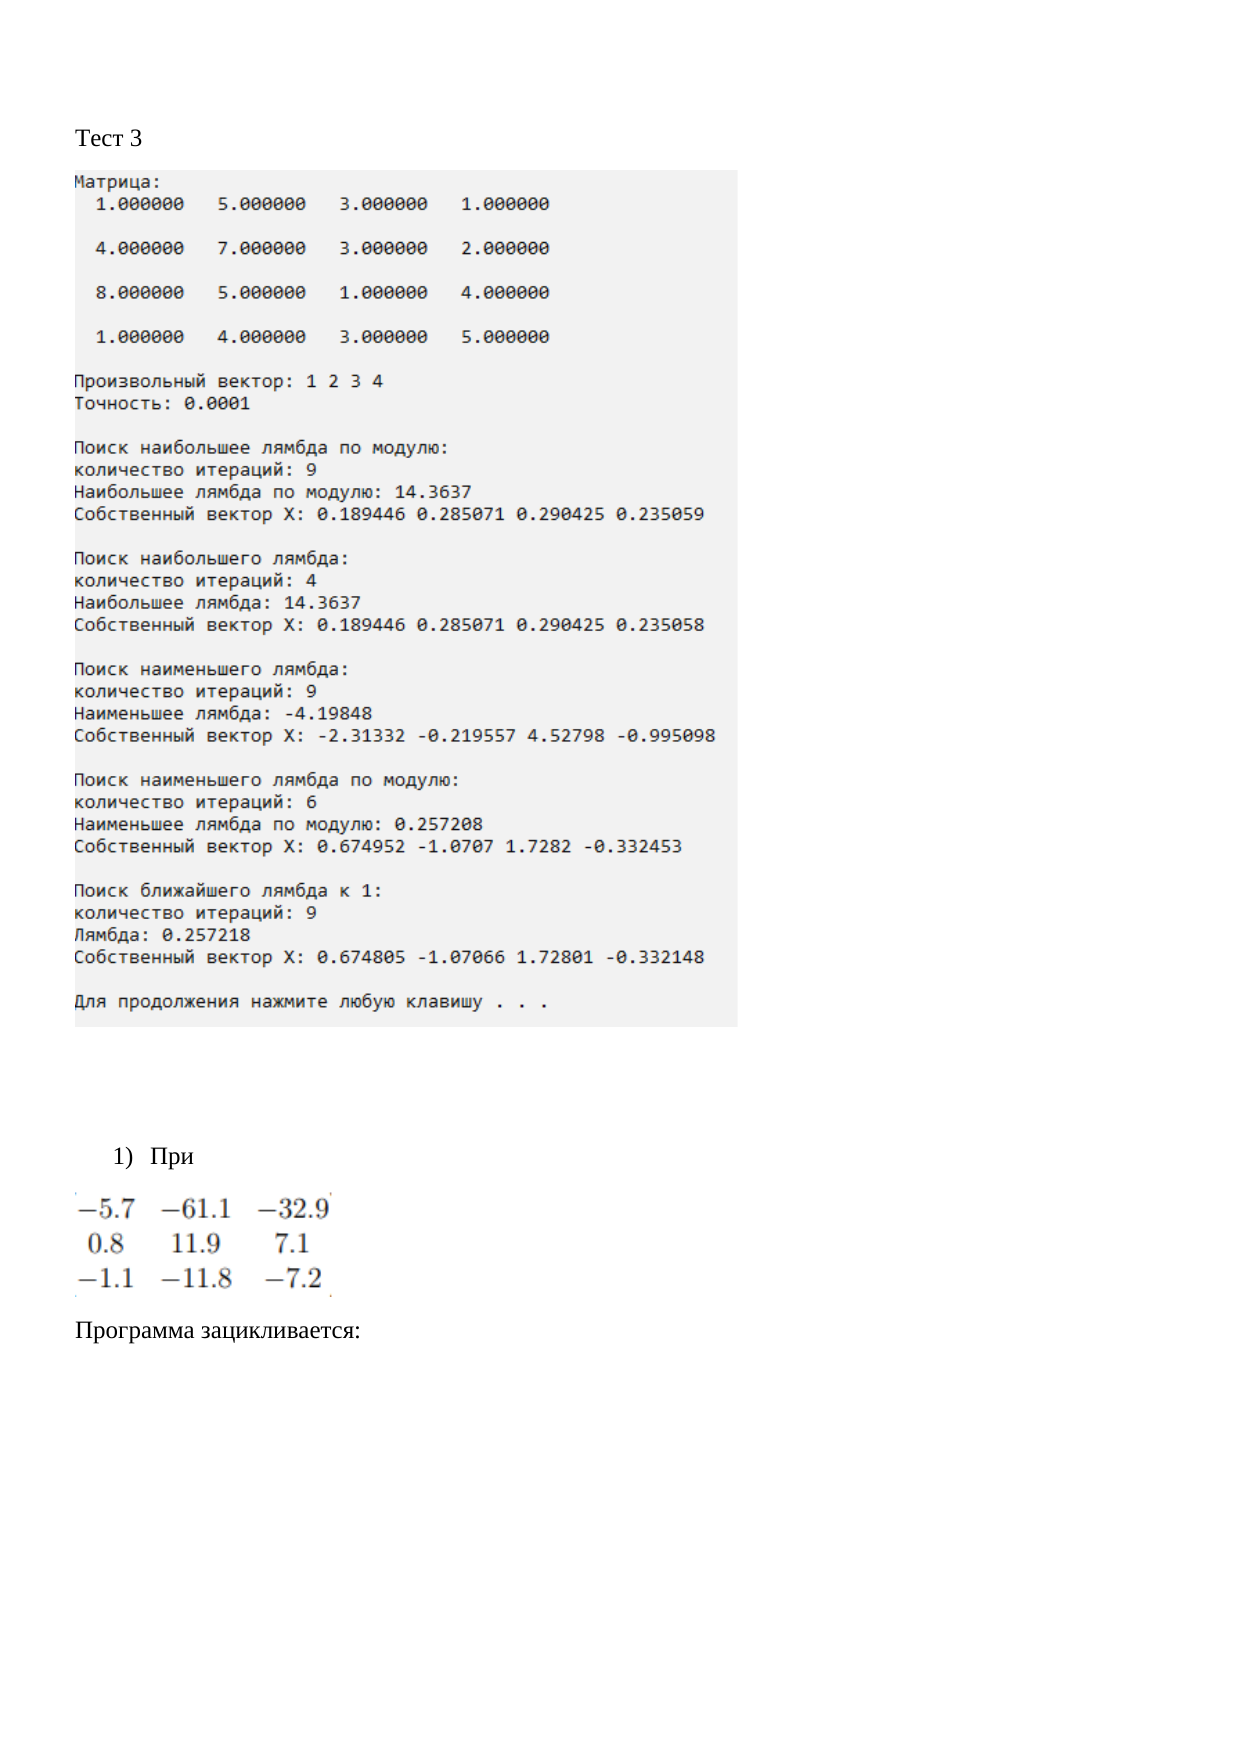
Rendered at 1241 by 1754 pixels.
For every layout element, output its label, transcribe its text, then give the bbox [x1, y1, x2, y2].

list При [112, 1141, 1165, 1170]
text Тест 3 [75, 123, 1165, 151]
picture [75, 1188, 332, 1297]
picture [75, 170, 738, 1027]
text Программа зацикливается: [75, 1316, 1165, 1344]
